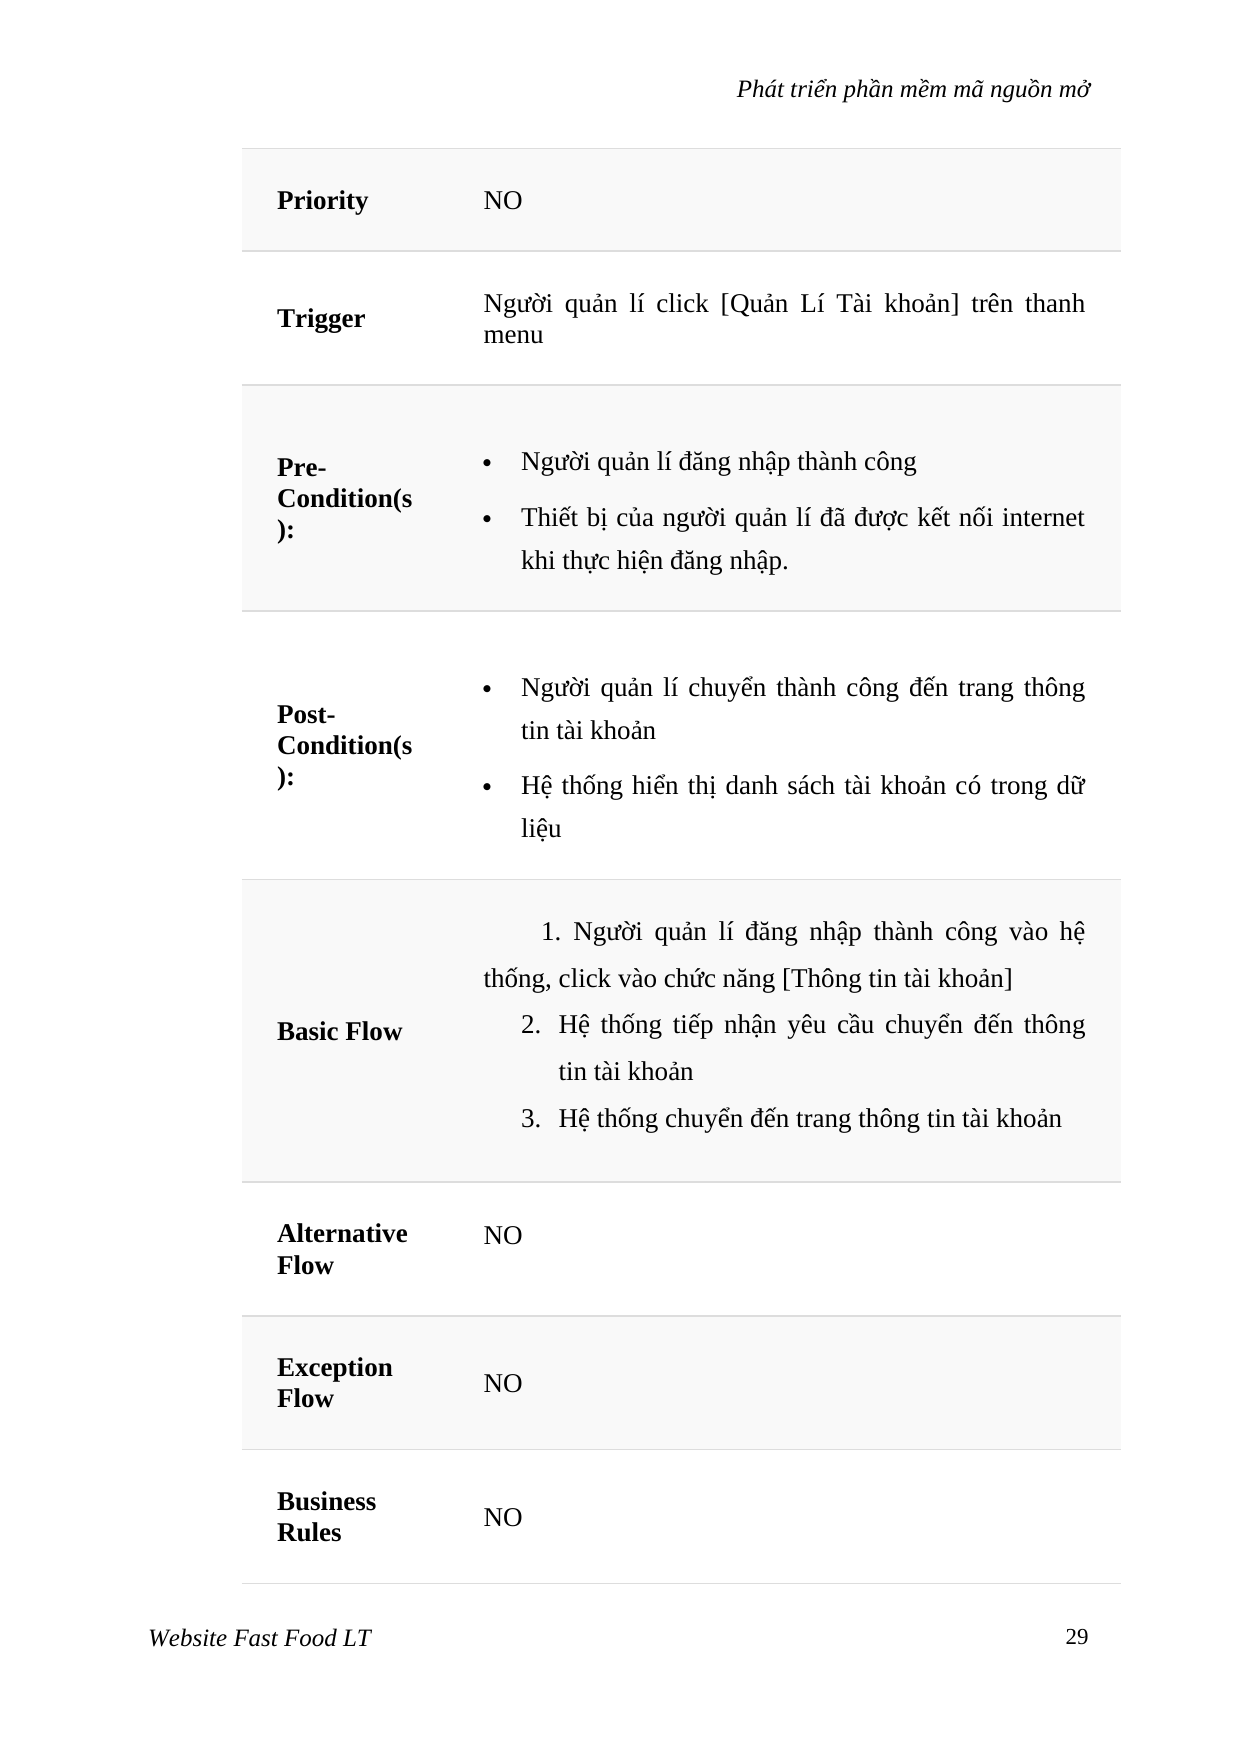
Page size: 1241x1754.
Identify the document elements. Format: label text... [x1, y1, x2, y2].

table_cell Alternative Flow [242, 1183, 448, 1315]
table_cell 1. Người quản lí đăng nhập thành công vào hệ thống, click vào chức năng [Thông tin tài khoản] Hệ thống tiếp nhận yêu cầu chuyển đến thông tin tài khoản Hệ thống chuyển đến trang thông tin tài khoản [448, 880, 1121, 1181]
table_cell Pre-Condition(s): [242, 386, 448, 610]
table_cell Người quản lí đăng nhập thành công Thiết bị của người quản lí đã được kết nối internet khi thực hiện đăng nhập. [448, 386, 1121, 610]
table_cell Exception Flow [242, 1317, 448, 1449]
table_cell Priority [242, 149, 448, 250]
table_cell Người quản lí click [Quản Lí Tài khoản] trên thanh menu [448, 252, 1121, 384]
table_cell NO [448, 1450, 1121, 1583]
table_cell NO [448, 1317, 1121, 1449]
table_cell NO [448, 1183, 1121, 1315]
table_cell Business Rules [242, 1450, 448, 1583]
table_cell Basic Flow [242, 880, 448, 1181]
table_cell Post-Condition(s): [242, 612, 448, 878]
table_cell NO [448, 149, 1121, 250]
table_cell Trigger [242, 252, 448, 384]
table_cell Người quản lí chuyển thành công đến trang thông tin tài khoản Hệ thống hiển thị danh sách tài khoản có trong dữ liệu [448, 612, 1121, 878]
